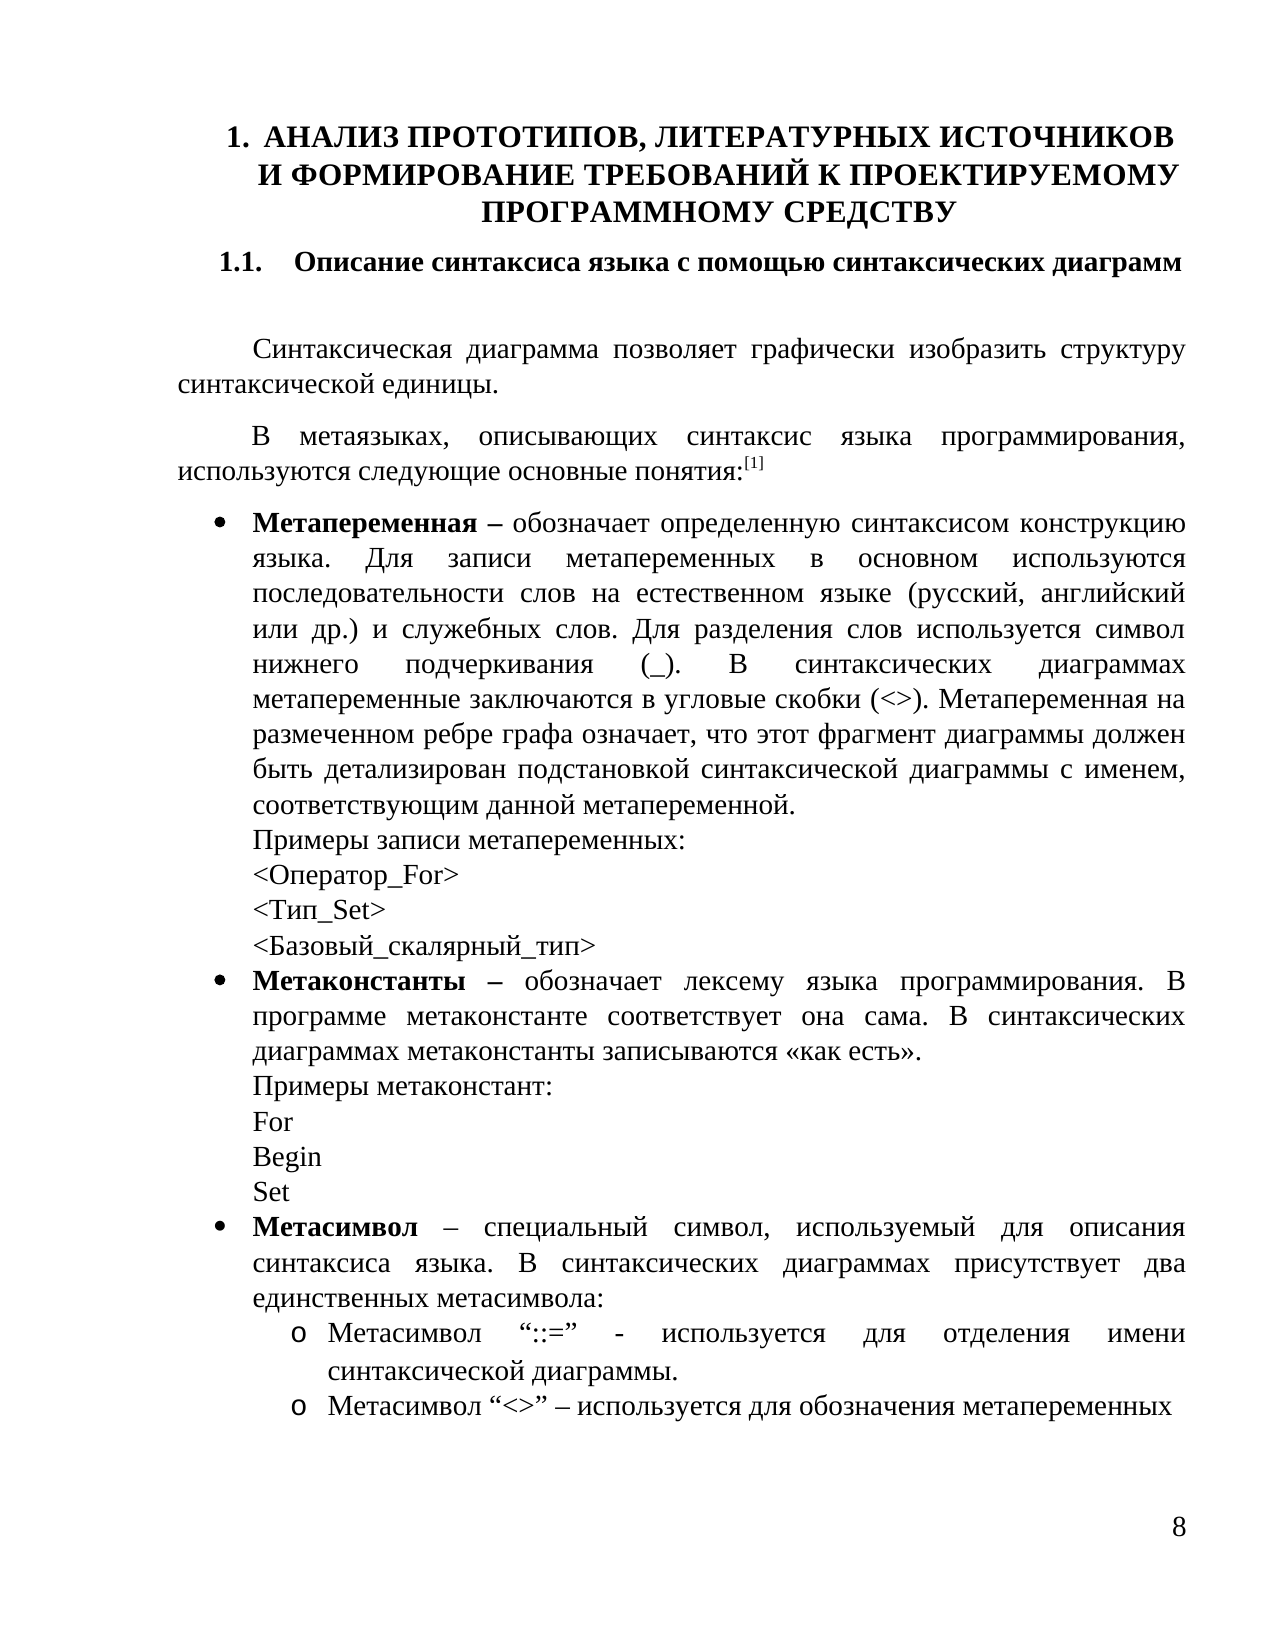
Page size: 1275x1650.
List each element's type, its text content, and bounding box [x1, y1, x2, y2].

text Примеры записи метапеременных: [252, 822, 1186, 856]
text Примеры метаконстант: [252, 1068, 1186, 1102]
list Описание синтаксиса языка с помощью синтаксических диаграмм [215, 244, 1186, 277]
list Метасимвол “::=” - используется для отделения имени синтаксической диаграммы. [290, 1315, 1186, 1386]
list Метапеременная – обозначает определенную синтаксисом конструкцию языка. Для записи метапеременных в основном используются последовательности слов на естественном языке (русский, английский или др.) и служебных слов. Для разделения слов используется символ нижнего подчеркивания (_). В синтаксических диаграммах метапеременные заключаются в угловые скобки (<>). Метапеременная на размеченном ребре графа означает, что этот фрагмент диаграммы должен быть детализирован подстановкой синтаксической диаграммы с именем, соответствующим данной метапеременной. [215, 505, 1186, 820]
text For [252, 1104, 1186, 1137]
text Синтаксическая диаграмма позволяет графически изобразить структуру синтаксической единицы. [177, 331, 1186, 399]
text <Тип_Set> [252, 892, 1186, 926]
list АНАЛИЗ ПРОТОТИПОВ, ЛИТЕРАТУРНЫХ ИСТОЧНИКОВ И ФОРМИРОВАНИЕ ТРЕБОВАНИЙ К ПРОЕКТИРУЕМОМУ ПРОГРАММНОМУ СРЕДСТВУ [215, 118, 1186, 229]
text <Оператор_For> [252, 857, 1186, 891]
list Метасимвол “<>” – используется для обозначения метапеременных [290, 1388, 1186, 1424]
text Set [252, 1174, 1186, 1208]
text Begin [252, 1139, 1186, 1172]
list Метасимвол – специальный символ, используемый для описания синтаксиса языка. В синтаксических диаграммах присутствует два единственных метасимвола: [215, 1209, 1186, 1313]
list Метаконстанты – обозначает лексему языка программирования. В программе метаконстанте соответствует она сама. В синтаксических диаграммах метаконстанты записываются «как есть». [215, 963, 1186, 1067]
text В метаязыках, описывающих синтаксис языка программирования, используются следующие основные понятия:[1] [177, 418, 1186, 487]
text <Базовый_скалярный_тип> [252, 928, 1186, 961]
